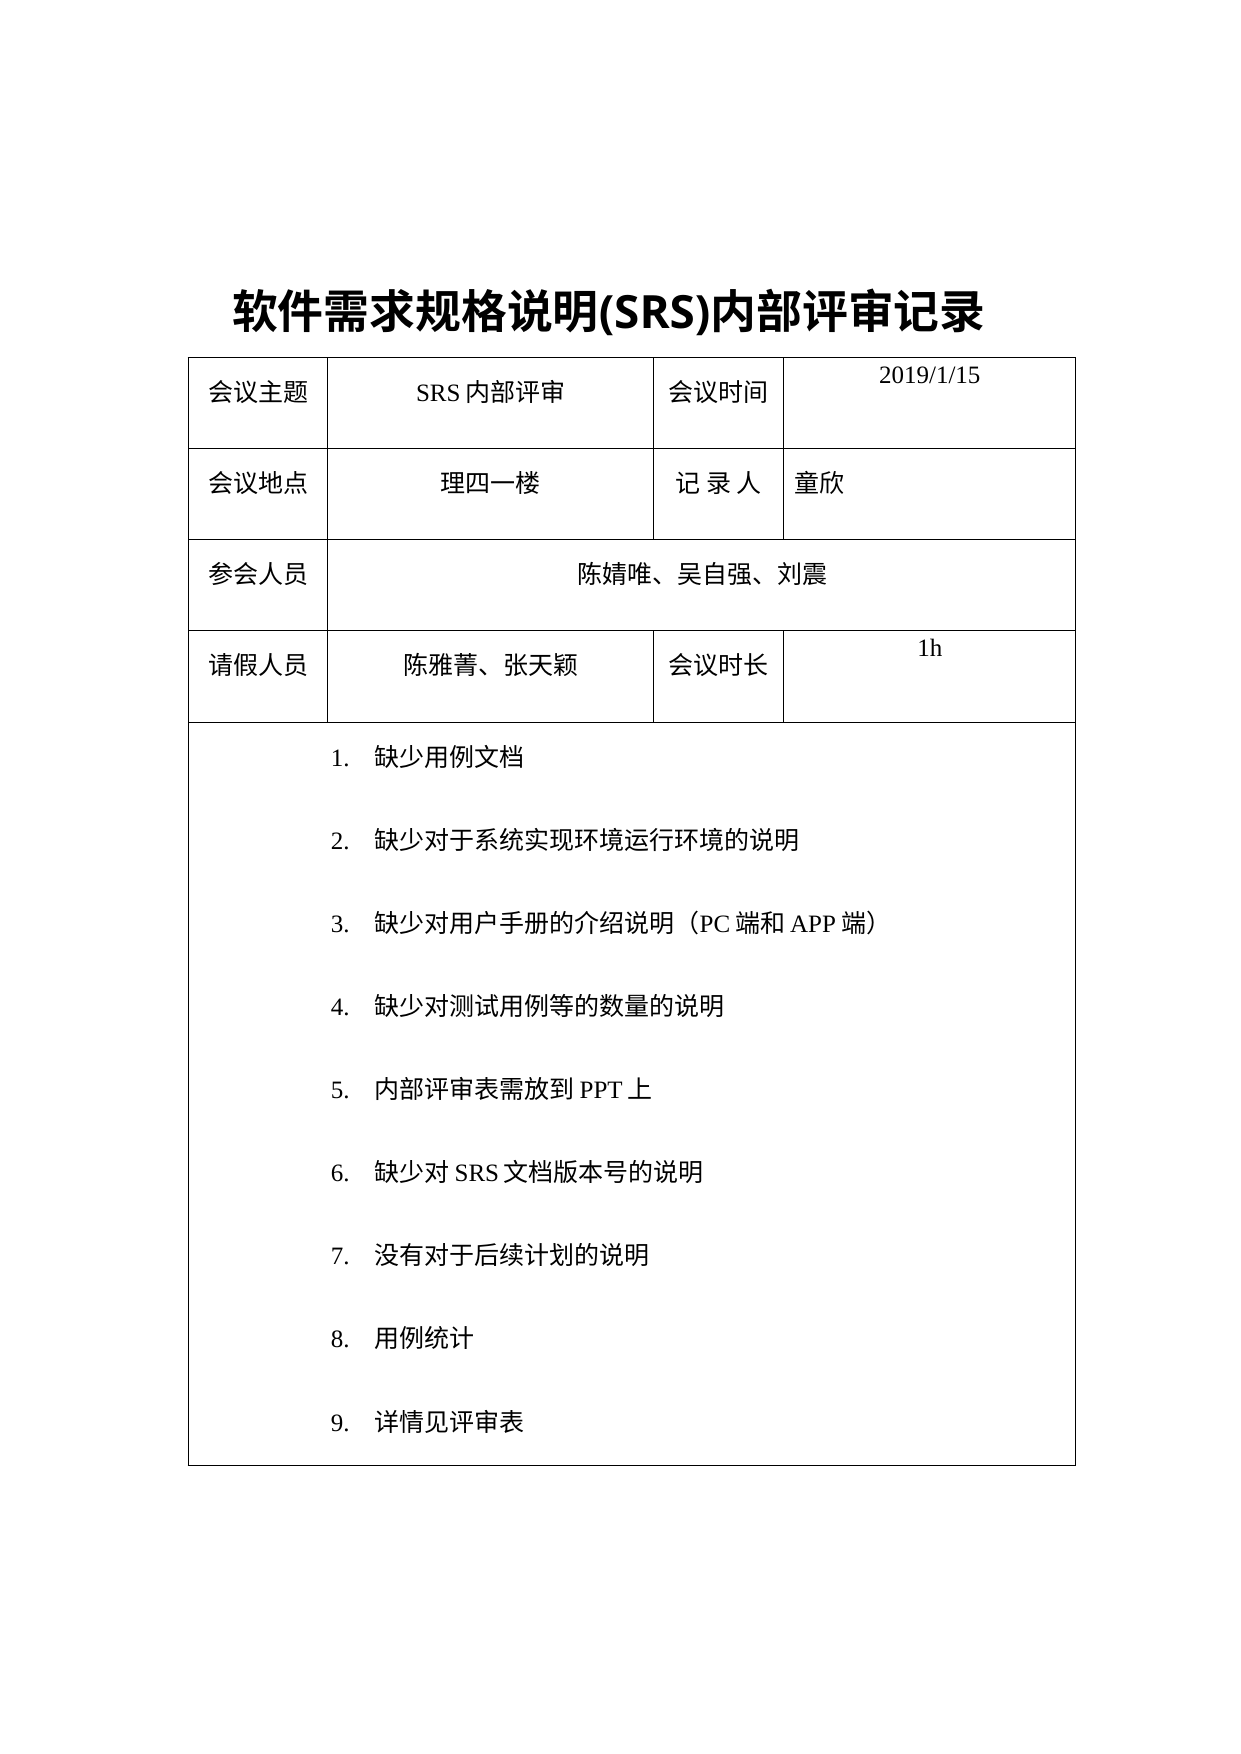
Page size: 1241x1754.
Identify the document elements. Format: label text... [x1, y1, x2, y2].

table_cell 参会人员 [189, 540, 327, 630]
table_cell 陈雅菁、张天颖 [328, 631, 653, 722]
table_header 2019/1/15 [784, 358, 1075, 448]
table_cell 陈婧唯、吴自强、刘震 [328, 540, 1075, 630]
list 软件需求规格说明(SRS)内部评审记录 [232, 259, 1053, 357]
table_header SRS内部评审 [328, 358, 653, 448]
table_cell 童欣 [784, 449, 1075, 539]
table_cell 会议地点 [189, 449, 327, 539]
table_cell 请假人员 [189, 631, 327, 722]
table_cell 会议时长 [654, 631, 783, 722]
table_cell 1h [784, 631, 1075, 722]
table_cell 记 录 人 [654, 449, 783, 539]
table_header 会议时间 [654, 358, 783, 448]
table_header 会议主题 [189, 358, 327, 448]
table_cell 理四一楼 [328, 449, 653, 539]
table_cell 缺少用例文档 缺少对于系统实现环境运行环境的说明 缺少对用户手册的介绍说明（PC端和APP端） 缺少对测试用例等的数量的说明 内部评审表需放到PPT上 缺少对SRS文档版本号的说明 没有对于后续计划的说明 用例统计 详情见评审表 [189, 723, 1075, 1465]
